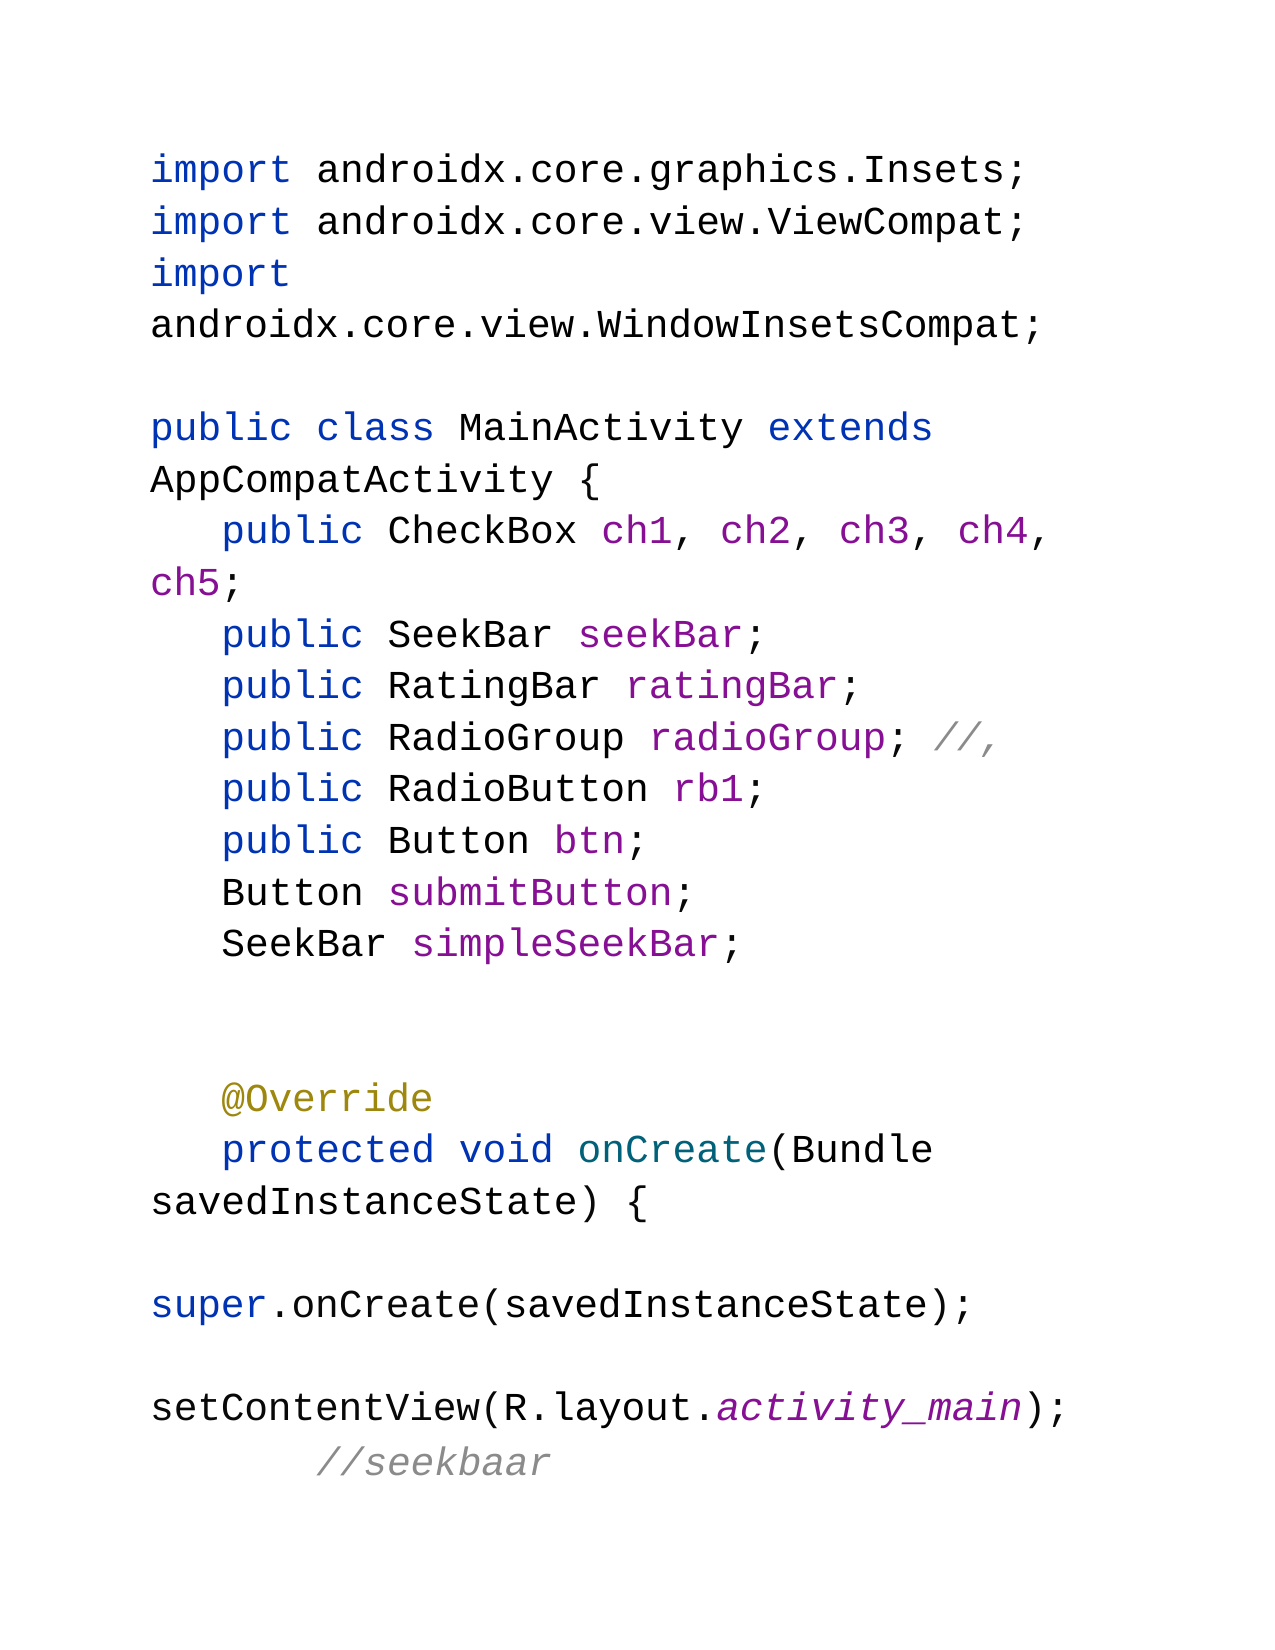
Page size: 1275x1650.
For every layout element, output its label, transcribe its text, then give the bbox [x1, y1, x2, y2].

text import androidx.core.graphics.Insets; import androidx.core.view.ViewCompat; import androidx.core.view.WindowInsetsCompat; [150, 150, 1135, 349]
text public SeekBar seekBar; public RatingBar ratingBar; [221, 614, 880, 711]
text public class MainActivity extends AppCompatActivity { [150, 408, 1135, 504]
text protected void onCreate(Bundle savedInstanceState) { [150, 1130, 1135, 1226]
text //seekbaar [316, 1441, 1135, 1484]
text public CheckBox ch1, ch2, ch3, ch4, ch5; [150, 511, 1135, 607]
text public RadioButton rb1; public Button btn; Button submitButton; SeekBar simpleSeekBar; [221, 769, 789, 968]
text super.onCreate(savedInstanceState); setContentView(R.layout.activity_main); [150, 1235, 1135, 1441]
text @Override [221, 1078, 1135, 1123]
text public RadioGroup radioGroup; //, [221, 717, 1135, 762]
